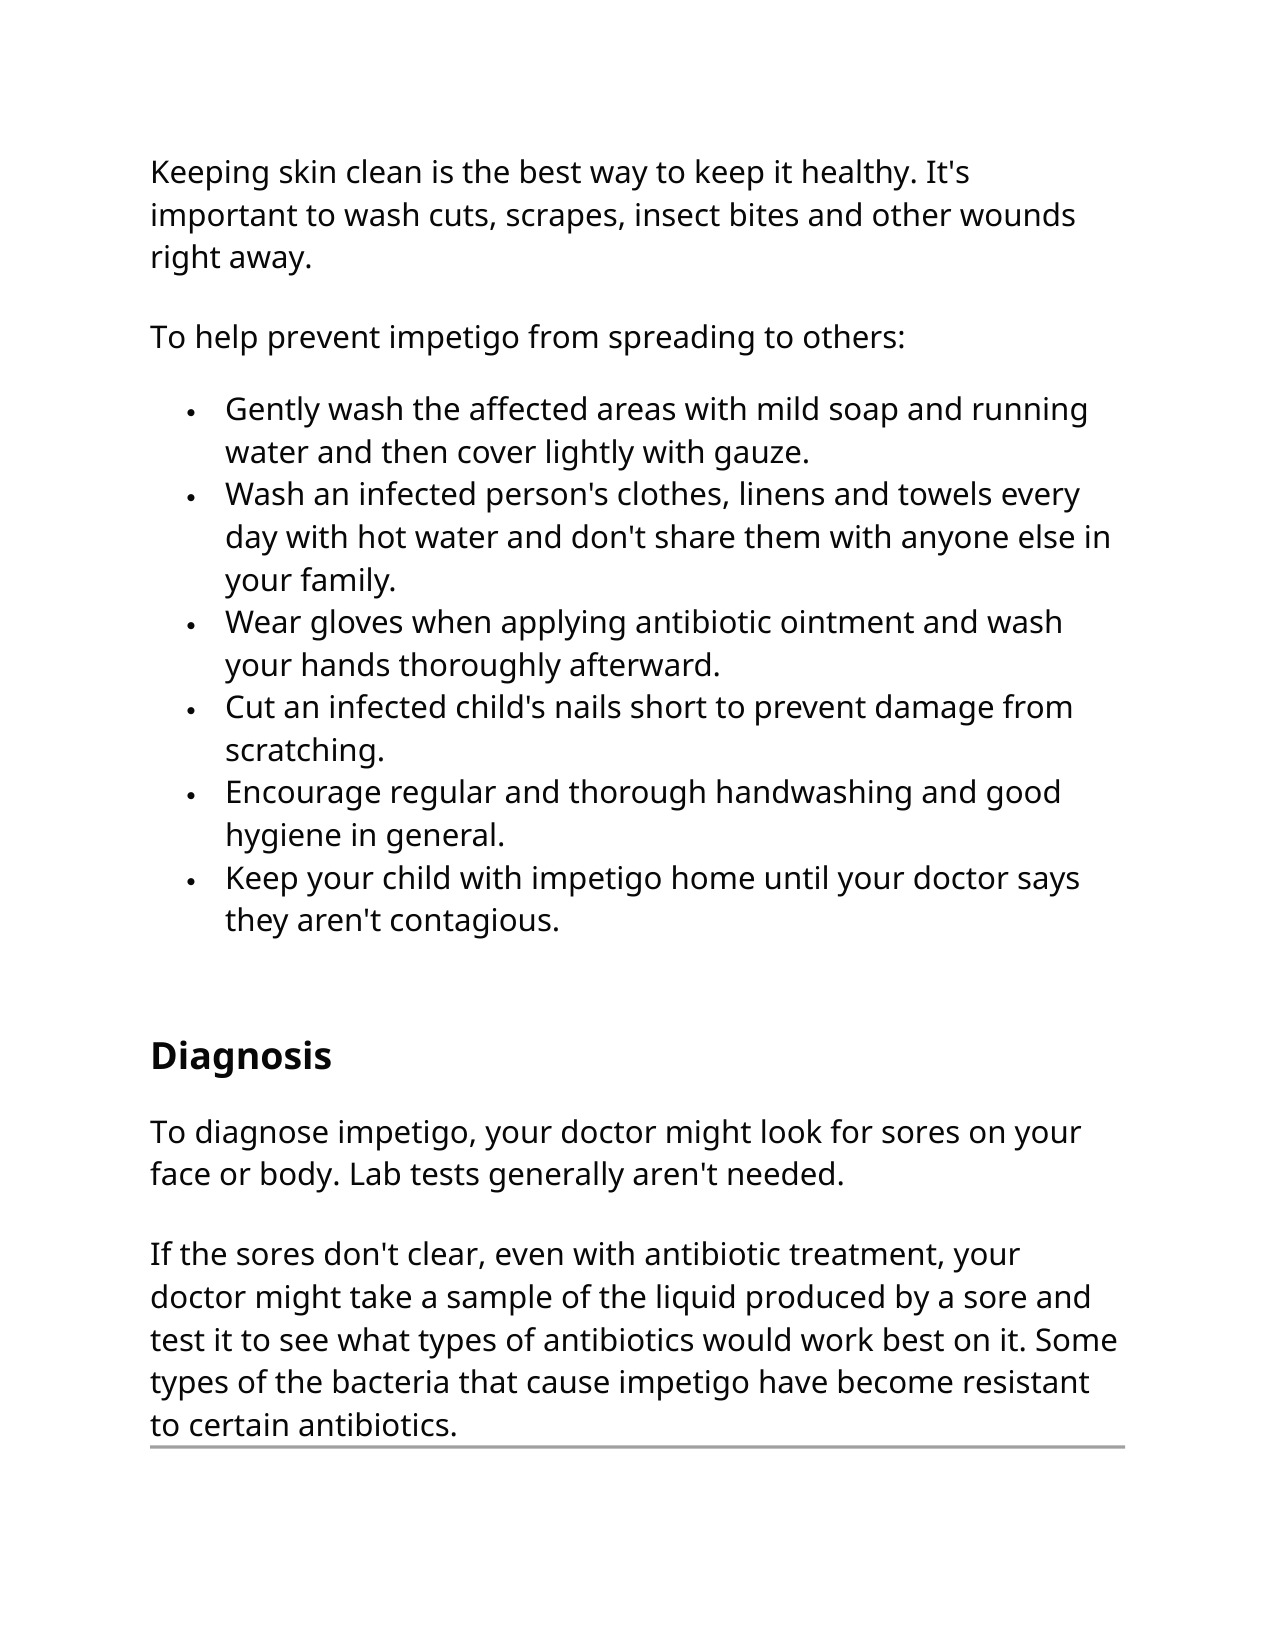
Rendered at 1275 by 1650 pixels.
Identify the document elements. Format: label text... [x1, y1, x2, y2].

list Wear gloves when applying antibiotic ointment and wash your hands thoroughly afterward. [187, 600, 1125, 685]
list Wash an infected person's clothes, linens and towels every day with hot water and don't share them with anyone else in your family. [187, 472, 1125, 600]
text If the sores don't clear, even with antibiotic treatment, your doctor might take a sample of the liquid produced by a sore and test it to see what types of antibiotics would work best on it. Some types of the bacteria that cause impetigo have become resistant to certain antibiotics. [150, 1232, 1125, 1445]
list Cut an infected child's nails short to prevent damage from scratching. [187, 685, 1125, 771]
list Encourage regular and thorough handwashing and good hygiene in general. [187, 771, 1125, 856]
text To help prevent impetigo from spreading to others: [150, 315, 1125, 358]
subtitle Diagnosis [150, 1029, 1125, 1081]
text To diagnose impetigo, your doctor might look for sores on your face or body. Lab tests generally aren't needed. [150, 1110, 1125, 1195]
list Gently wash the affected areas with mild soap and running water and then cover lightly with gauze. [187, 387, 1125, 472]
text Keeping skin clean is the best way to keep it healthy. It's important to wash cuts, scrapes, insect bites and other wounds right away. [150, 150, 1125, 278]
list Keep your child with impetigo home until your doctor says they aren't contagious. [187, 856, 1125, 941]
